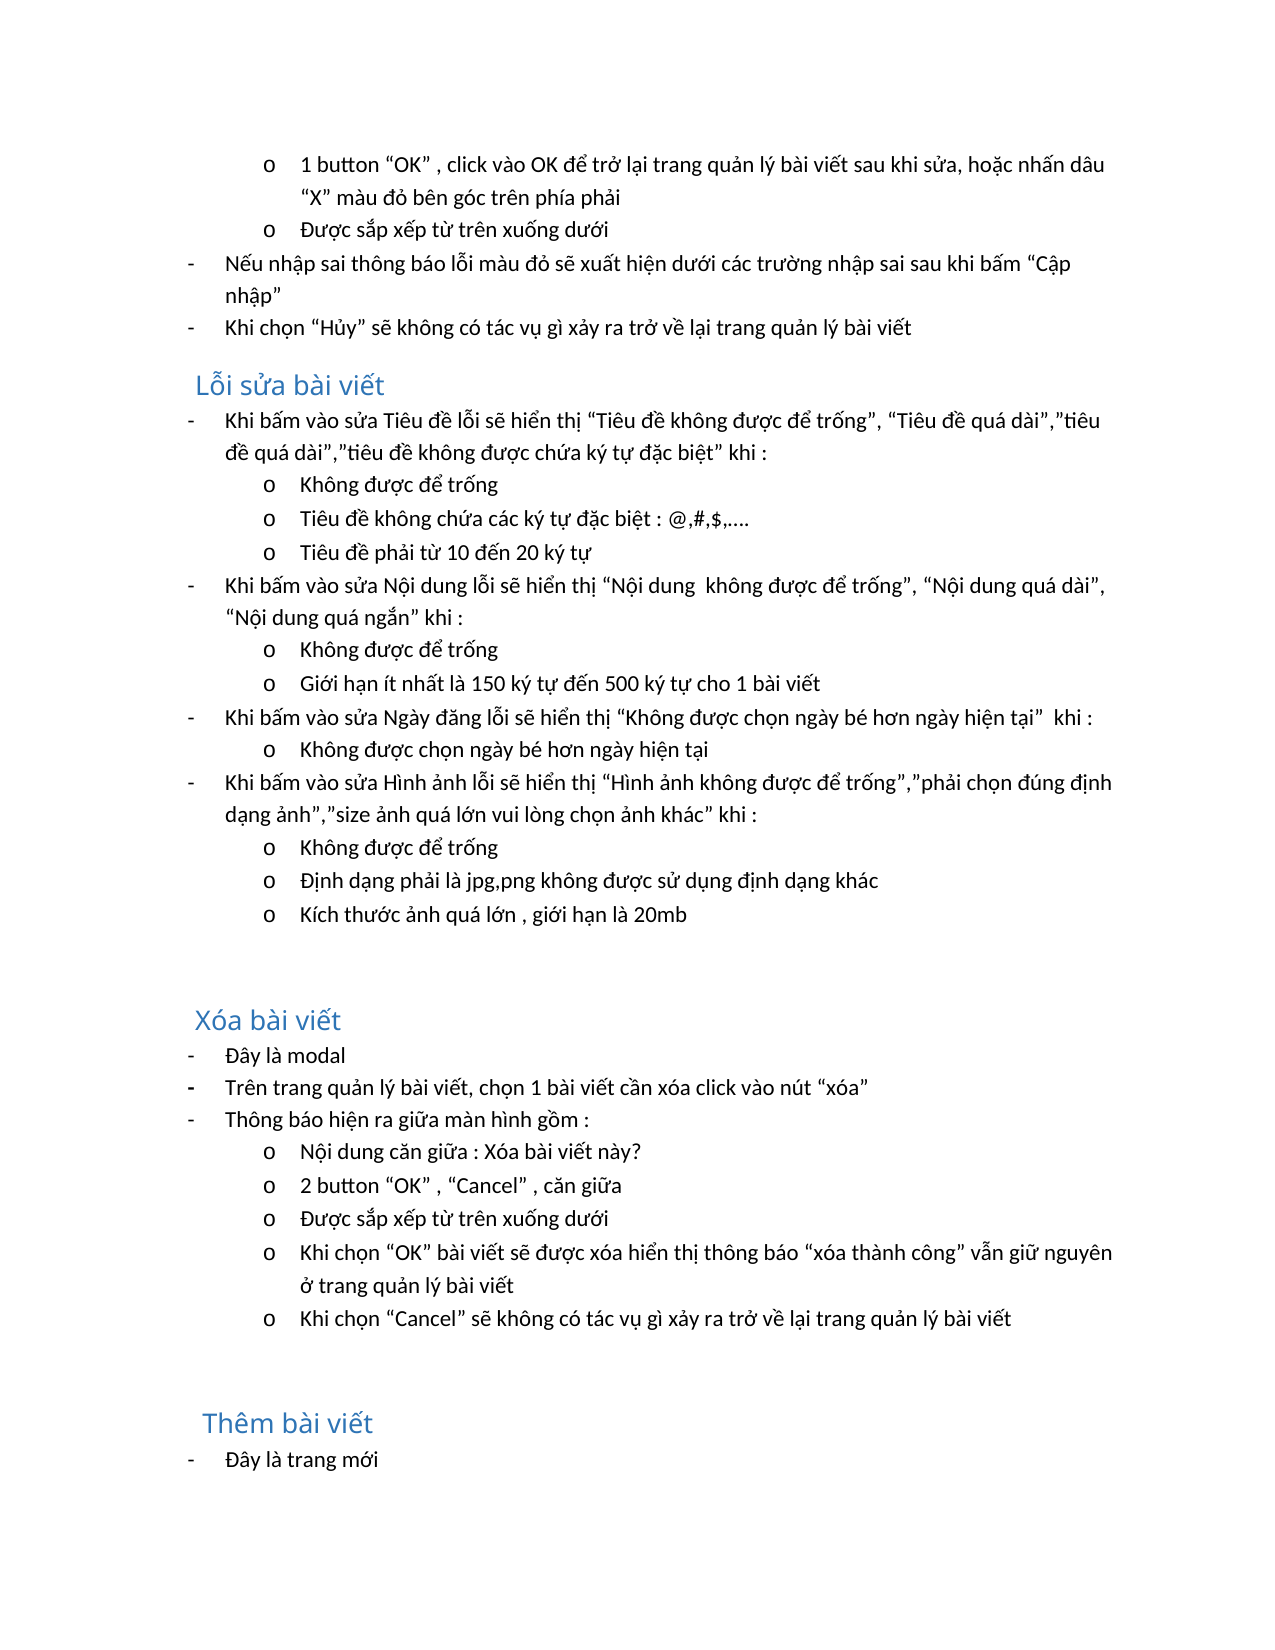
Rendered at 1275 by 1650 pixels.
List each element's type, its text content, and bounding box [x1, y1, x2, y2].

list Thông báo hiện ra giữa màn hình gồm : [187, 1105, 1125, 1133]
list Khi bấm vào sửa Ngày đăng lỗi sẽ hiển thị “Không được chọn ngày bé hơn ngày hiện tại” khi : [187, 703, 1125, 731]
list Không được chọn ngày bé hơn ngày hiện tại [262, 735, 1125, 764]
list Tiêu đề phải từ 10 đến 20 ký tự [262, 538, 1125, 567]
list Tiêu đề không chứa các ký tự đặc biệt : @,#,$,…. [262, 504, 1125, 533]
list 1 button “OK” , click vào OK để trở lại trang quản lý bài viết sau khi sửa, hoặc nhấn dâu “X” màu đỏ bên góc trên phía phải [262, 150, 1125, 211]
subtitle Lỗi sửa bài viết [195, 366, 1125, 403]
list Trên trang quản lý bài viết, chọn 1 bài viết cần xóa click vào nút “xóa” [187, 1073, 1125, 1101]
list Kích thước ảnh quá lớn , giới hạn là 20mb [262, 900, 1125, 929]
list Khi chọn “Cancel” sẽ không có tác vụ gì xảy ra trở về lại trang quản lý bài viết [262, 1304, 1125, 1333]
list Không được để trống [262, 833, 1125, 862]
list Nếu nhập sai thông báo lỗi màu đỏ sẽ xuất hiện dưới các trường nhập sai sau khi bấm “Cập nhập” [187, 249, 1125, 309]
list Không được để trống [262, 471, 1125, 500]
list Khi bấm vào sửa Hình ảnh lỗi sẽ hiển thị “Hình ảnh không được để trống”,”phải chọn đúng định dạng ảnh”,”size ảnh quá lớn vui lòng chọn ảnh khác” khi : [187, 768, 1125, 829]
list Giới hạn ít nhất là 150 ký tự đến 500 ký tự cho 1 bài viết [262, 669, 1125, 698]
list Khi bấm vào sửa Tiêu đề lỗi sẽ hiển thị “Tiêu đề không được để trống”, “Tiêu đề quá dài”,”tiêu đề quá dài”,”tiêu đề không được chứa ký tự đặc biệt” khi : [187, 406, 1125, 466]
list 2 button “OK” , “Cancel” , căn giữa [262, 1171, 1125, 1200]
list Được sắp xếp từ trên xuống dưới [262, 1204, 1125, 1234]
subtitle Thêm bài viết [195, 1405, 1125, 1442]
list Định dạng phải là jpg,png không được sử dụng định dạng khác [262, 866, 1125, 896]
list Đây là trang mới [187, 1445, 1125, 1473]
list Khi chọn “Hủy” sẽ không có tác vụ gì xảy ra trở về lại trang quản lý bài viết [187, 313, 1125, 341]
list Nội dung căn giữa : Xóa bài viết này? [262, 1137, 1125, 1167]
list Khi chọn “OK” bài viết sẽ được xóa hiển thị thông báo “xóa thành công” vẫn giữ nguyên ở trang quản lý bài viết [262, 1238, 1125, 1299]
list Khi bấm vào sửa Nội dung lỗi sẽ hiển thị “Nội dung không được để trống”, “Nội dung quá dài”, “Nội dung quá ngắn” khi : [187, 571, 1125, 631]
subtitle Xóa bài viết [195, 1001, 1125, 1038]
list Được sắp xếp từ trên xuống dưới [262, 216, 1125, 245]
list Đây là modal [187, 1041, 1125, 1069]
list Không được để trống [262, 636, 1125, 665]
